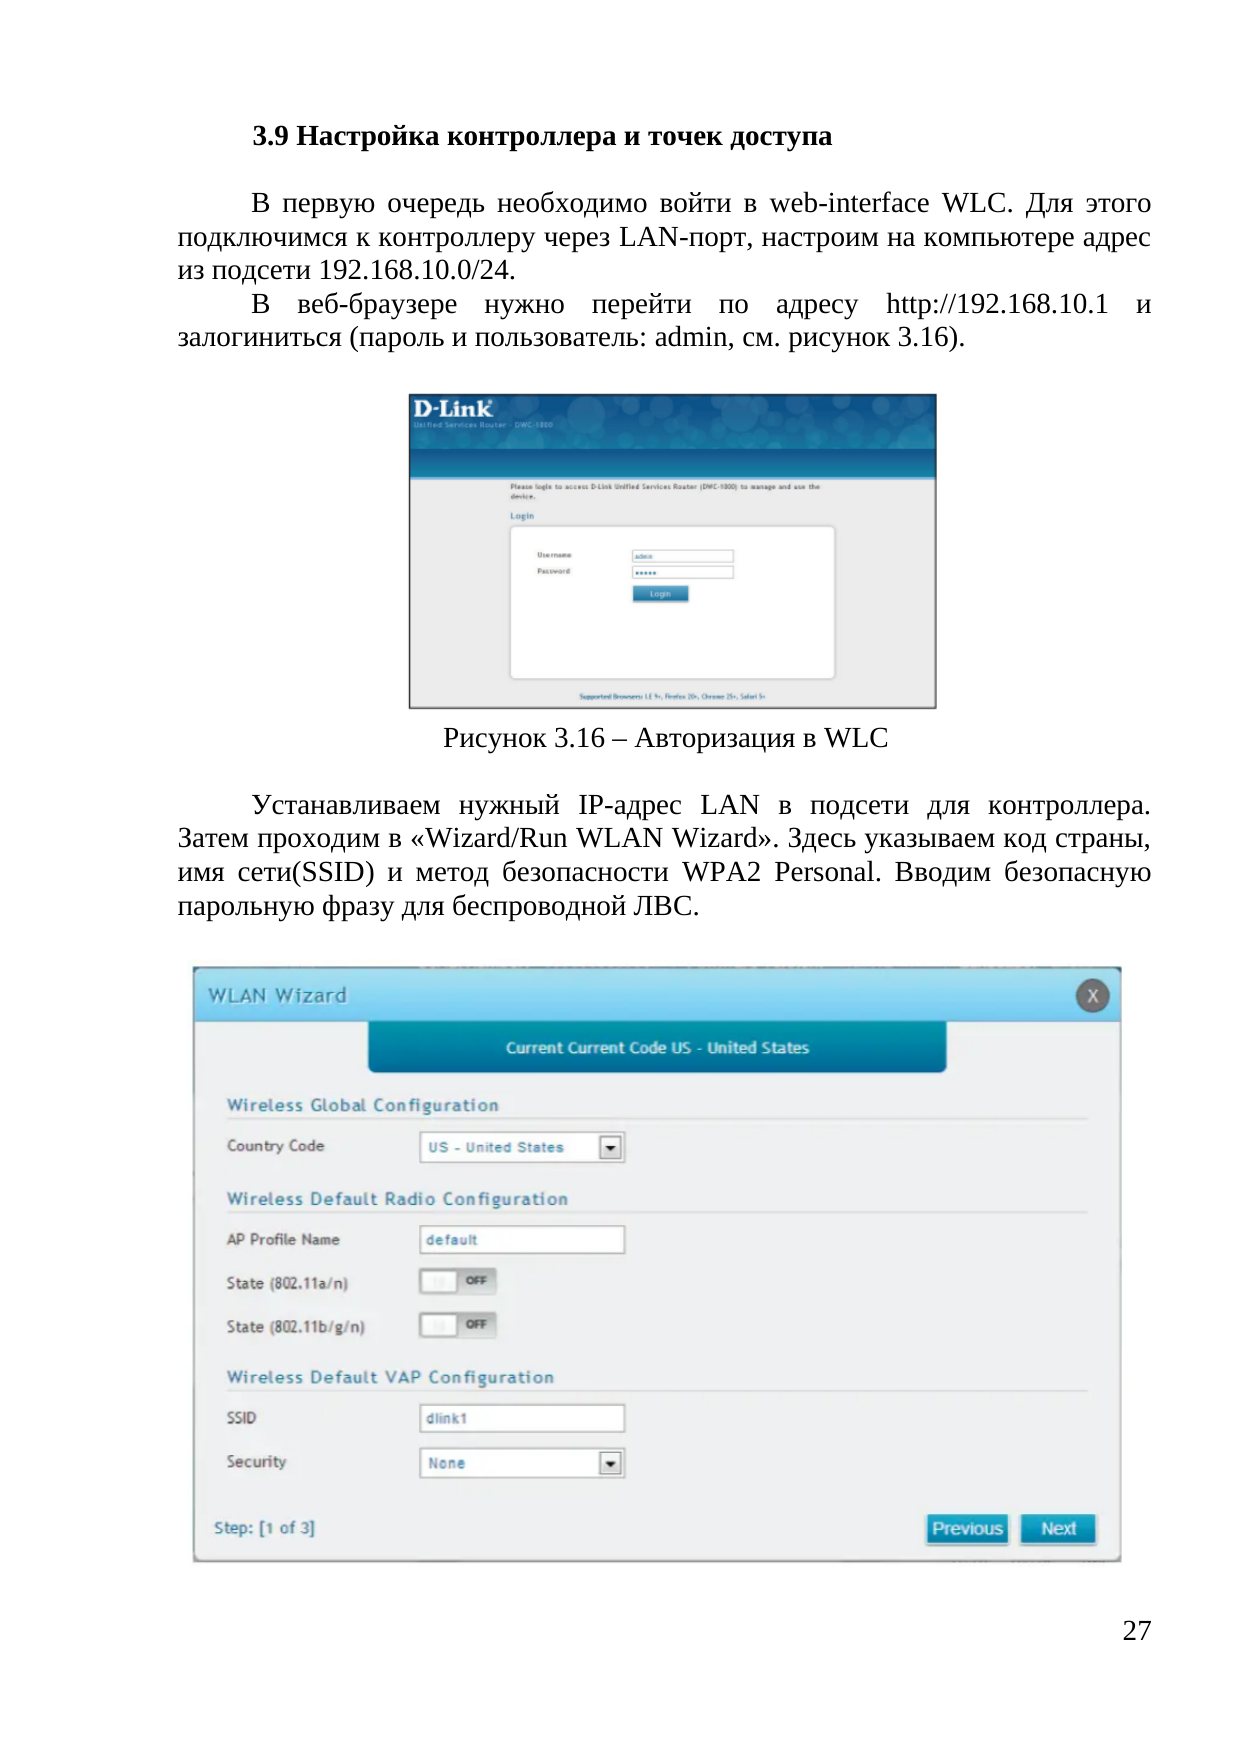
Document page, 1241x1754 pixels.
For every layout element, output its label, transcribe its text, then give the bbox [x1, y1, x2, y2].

picture [177, 954, 1152, 1569]
subtitle 3.9 Настройка контроллера и точек доступа [177, 118, 1152, 152]
text В веб-браузере нужно перейти по адресу http://192.168.10.1 и залогиниться (пароль и пользователь: admin, см. рисунок 3.16). [177, 286, 1152, 353]
text Устанавливаем нужный IP-адрес LAN в подсети для контроллера. Затем проходим в «Wizard/Run WLAN Wizard». Здесь указываем код страны, имя сети(SSID) и метод безопасности WPA2 Personal. Вводим безопасную парольную фразу для беспроводной ЛВС. [177, 787, 1152, 921]
text В первую очередь необходимо войти в web-interface WLC. Для этого подключимся к контроллеру через LAN-порт, настроим на компьютере адрес из подсети 192.168.10.0/24. [177, 185, 1152, 286]
picture [397, 386, 953, 720]
text Рисунок 3.16 – Авторизация в WLC [436, 720, 1152, 753]
